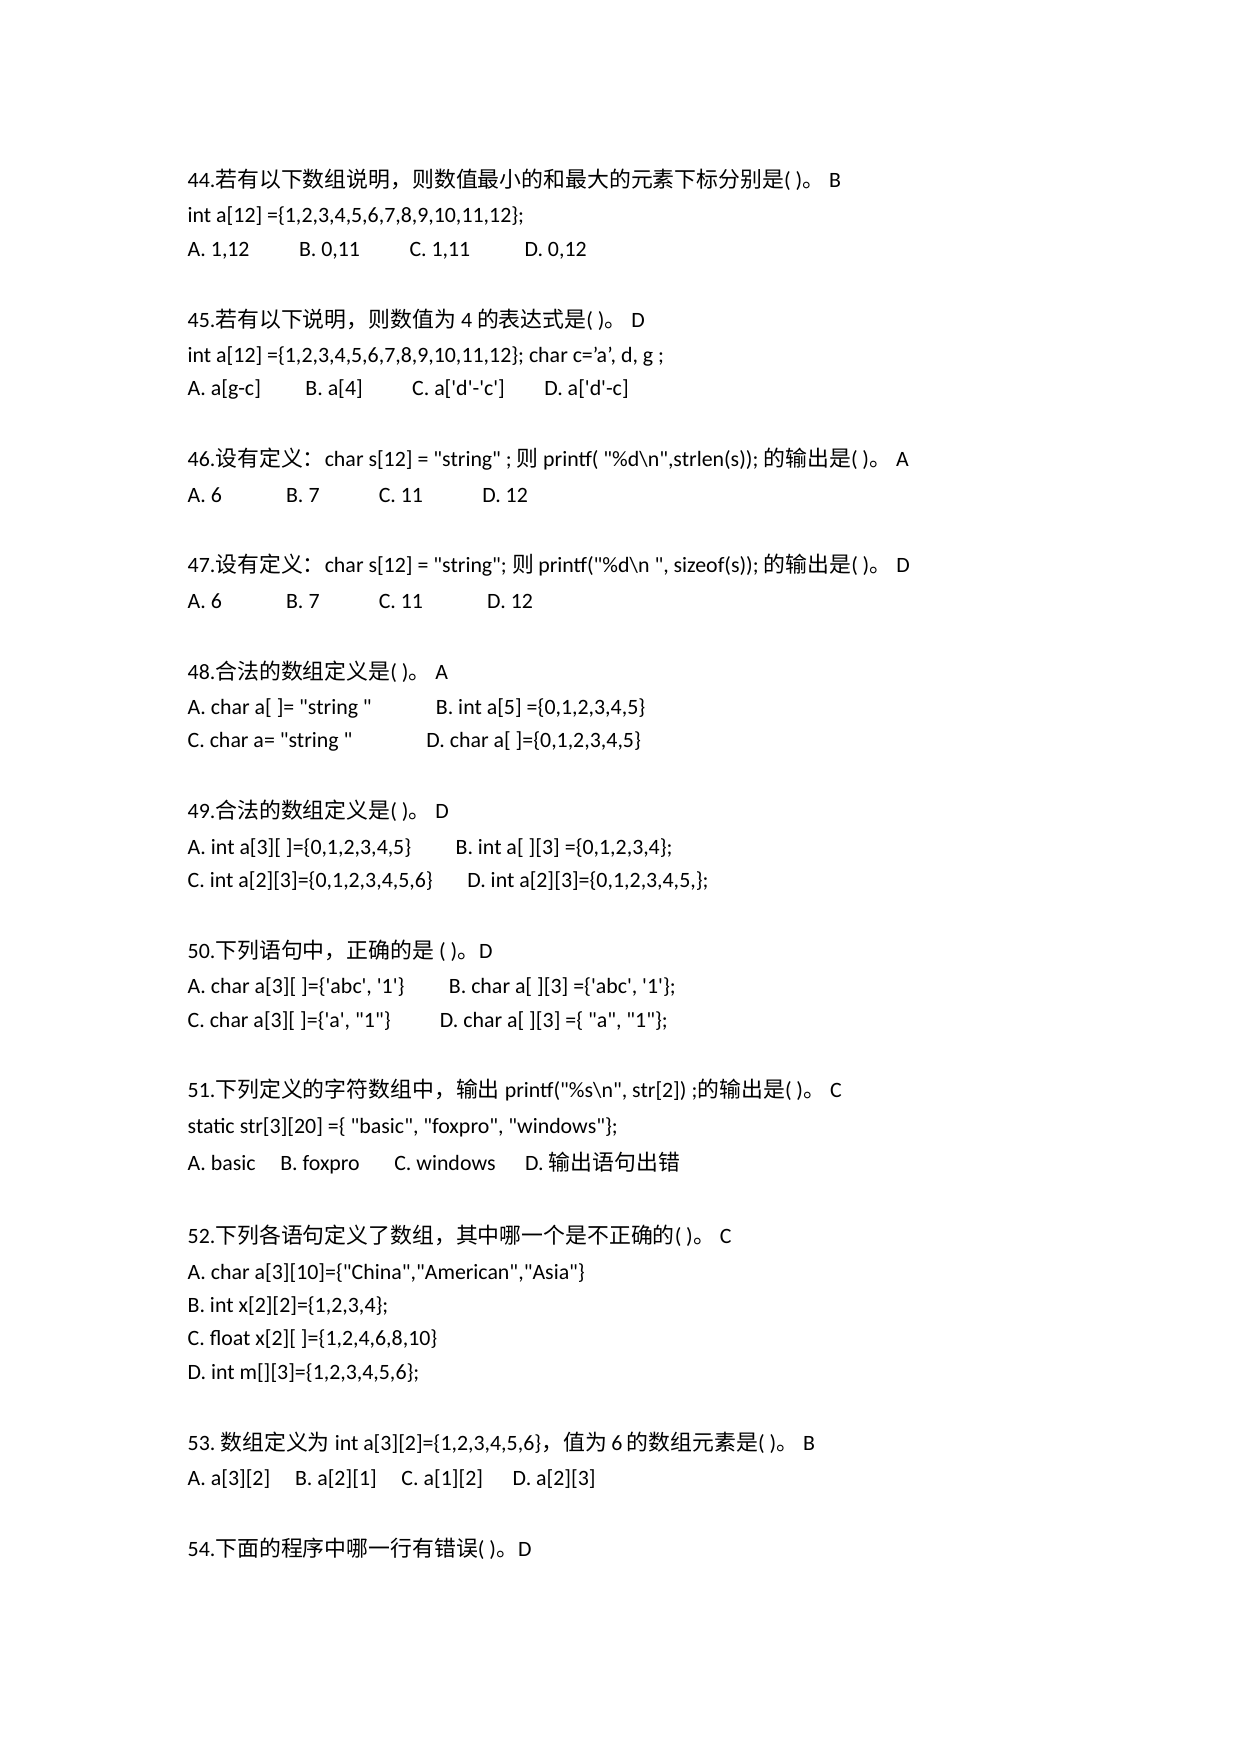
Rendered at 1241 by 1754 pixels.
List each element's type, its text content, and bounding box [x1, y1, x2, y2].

text A. 1,12 B. 0,11 C. 1,11 D. 0,12 [187, 235, 1053, 262]
text 49.合法的数组定义是( )。 D [187, 793, 1053, 825]
text C. char a[3][ ]={'a', "1"} D. char a[ ][3] ={ "a", "1"}; [187, 1006, 1053, 1032]
text 51.下列定义的字符数组中，输出 printf("%s\n", str[2]) ;的输出是( )。 C [187, 1072, 1053, 1104]
text A. a[3][2] B. a[2][1] C. a[1][2] D. a[2][3] [187, 1464, 1053, 1491]
text 53. 数组定义为 int a[3][2]={1,2,3,4,5,6}，值为6的数组元素是( )。 B [187, 1424, 1053, 1456]
text C. float x[2][ ]={1,2,4,6,8,10} [187, 1324, 1053, 1351]
text D. int m[][3]={1,2,3,4,5,6}; [187, 1358, 1053, 1384]
text A. char a[3][10]={"China","American","Asia"} [187, 1258, 1053, 1284]
text B. int x[2][2]={1,2,3,4}; [187, 1291, 1053, 1318]
text int a[12] ={1,2,3,4,5,6,7,8,9,10,11,12}; char c=’a’, d, g ; [187, 341, 1053, 368]
text 52.下列各语句定义了数组，其中哪一个是不正确的( )。 C [187, 1218, 1053, 1250]
text A. char a[3][ ]={'abc', '1'} B. char a[ ][3] ={'abc', '1'}; [187, 972, 1053, 999]
text 45.若有以下说明，则数值为 4 的表达式是( )。 D [187, 302, 1053, 333]
text A. int a[3][ ]={0,1,2,3,4,5} B. int a[ ][3] ={0,1,2,3,4}; [187, 833, 1053, 859]
text 50.下列语句中，正确的是 ( )。D [187, 933, 1053, 964]
text int a[12] ={1,2,3,4,5,6,7,8,9,10,11,12}; [187, 202, 1053, 228]
text C. int a[2][3]={0,1,2,3,4,5,6} D. int a[2][3]={0,1,2,3,4,5,}; [187, 866, 1053, 893]
text 46.设有定义：char s[12] = "string" ; 则printf( "%d\n",strlen(s)); 的输出是( )。 A [187, 441, 1053, 473]
text C. char a= "string " D. char a[ ]={0,1,2,3,4,5} [187, 727, 1053, 753]
text 47.设有定义：char s[12] = "string"; 则printf("%d\n ", sizeof(s)); 的输出是( )。 D [187, 547, 1053, 579]
text A. basic B. foxpro C. windows D. 输出语句出错 [187, 1145, 1053, 1177]
text 54.下面的程序中哪一行有错误( )。D [187, 1531, 1053, 1562]
text 44.若有以下数组说明，则数值最小的和最大的元素下标分别是( )。 B [187, 162, 1053, 194]
text A. 6 B. 7 C. 11 D. 12 [187, 587, 1053, 614]
text A. a[g-c] B. a[4] C. a['d'-'c'] D. a['d'-c] [187, 374, 1053, 401]
text 48.合法的数组定义是( )。 A [187, 654, 1053, 685]
text A. 6 B. 7 C. 11 D. 12 [187, 481, 1053, 507]
text A. char a[ ]= "string " B. int a[5] ={0,1,2,3,4,5} [187, 693, 1053, 720]
text static str[3][20] ={ "basic", "foxpro", "windows"}; [187, 1112, 1053, 1139]
